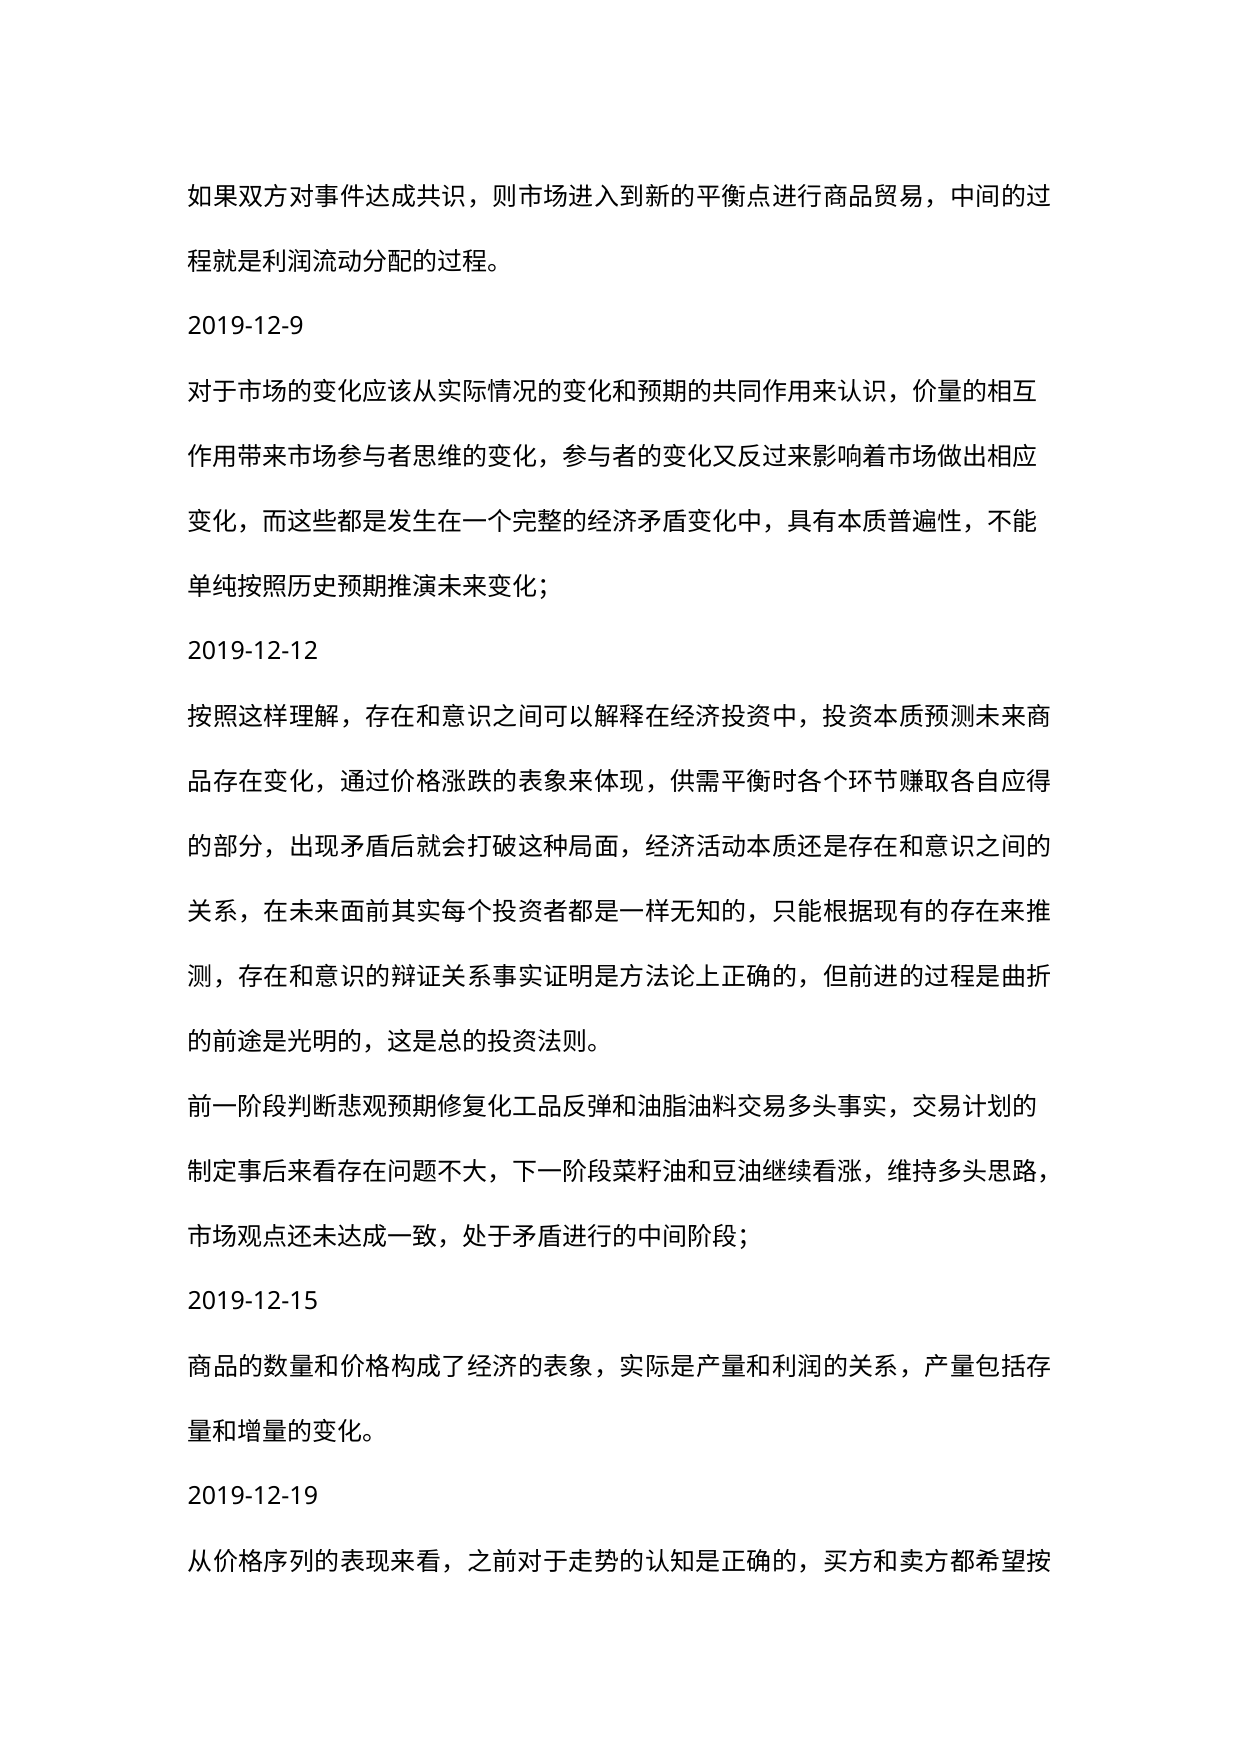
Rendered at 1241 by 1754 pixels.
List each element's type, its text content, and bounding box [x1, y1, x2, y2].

text 按照这样理解，存在和意识之间可以解释在经济投资中，投资本质预测未来商品存在变化，通过价格涨跌的表象来体现，供需平衡时各个环节赚取各自应得的部分，出现矛盾后就会打破这种局面，经济活动本质还是存在和意识之间的关系，在未来面前其实每个投资者都是一样无知的，只能根据现有的存在来推测，存在和意识的辩证关系事实证明是方法论上正确的，但前进的过程是曲折的前途是光明的，这是总的投资法则。 [187, 682, 1053, 1072]
text 对于市场的变化应该从实际情况的变化和预期的共同作用来认识，价量的相互作用带来市场参与者思维的变化，参与者的变化又反过来影响着市场做出相应变化，而这些都是发生在一个完整的经济矛盾变化中，具有本质普遍性，不能单纯按照历史预期推演未来变化； [187, 357, 1053, 617]
text 2019-12-12 [187, 617, 1053, 682]
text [187, 1527, 1053, 1592]
text 2019-12-9 [187, 292, 1053, 357]
text 前一阶段判断悲观预期修复化工品反弹和油脂油料交易多头事实，交易计划的制定事后来看存在问题不大，下一阶段菜籽油和豆油继续看涨，维持多头思路，市场观点还未达成一致，处于矛盾进行的中间阶段； [187, 1072, 1053, 1267]
text 2019-12-19 [187, 1462, 1053, 1527]
text 商品的数量和价格构成了经济的表象，实际是产量和利润的关系，产量包括存量和增量的变化。 [187, 1332, 1053, 1462]
text 2019-12-15 [187, 1267, 1053, 1332]
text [187, 162, 1053, 292]
